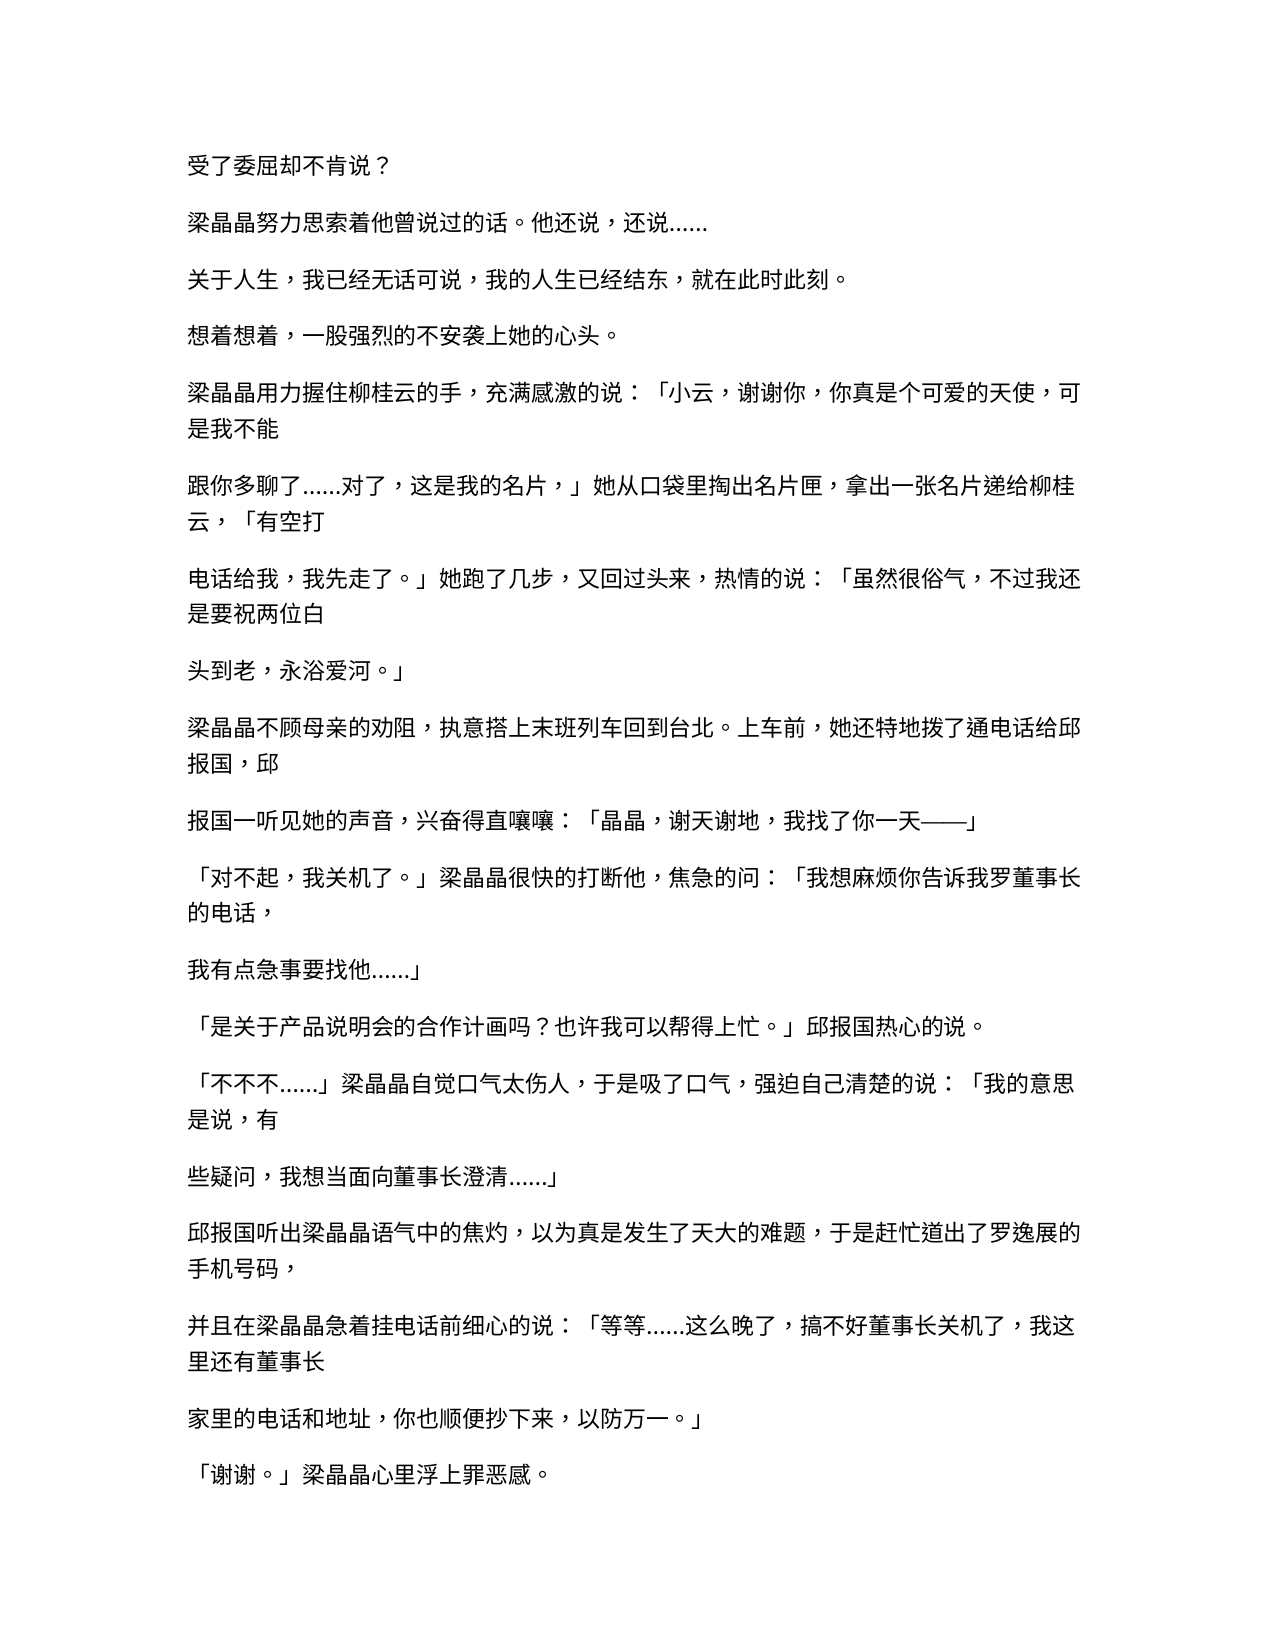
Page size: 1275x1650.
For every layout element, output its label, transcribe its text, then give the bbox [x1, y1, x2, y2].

text 受了委屈却不肯说？ [187, 150, 1087, 181]
text 头到老，永浴爱河。」 [187, 655, 1087, 686]
text 「对不起，我关机了。」梁晶晶很快的打断他，焦急的问：「我想麻烦你告诉我罗董事长的电话， [187, 861, 1087, 929]
text 「是关于产品说明会的合作计画吗？也许我可以帮得上忙。」邱报国热心的说。 [187, 1011, 1087, 1042]
text 些疑问，我想当面向董事长澄清……」 [187, 1160, 1087, 1192]
text 跟你多聊了……对了，这是我的名片，」她从口袋里掏出名片匣，拿出一张名片递给柳桂云，「有空打 [187, 470, 1087, 537]
text 「不不不……」梁晶晶自觉口气太伤人，于是吸了口气，强迫自己清楚的说：「我的意思是说，有 [187, 1068, 1087, 1135]
text 关于人生，我已经无话可说，我的人生已经结东，就在此时此刻。 [187, 263, 1087, 295]
text 梁晶晶努力思索着他曾说过的话。他还说，还说…… [187, 207, 1087, 238]
text 邱报国听出梁晶晶语气中的焦灼，以为真是发生了天大的难题，于是赶忙道出了罗逸展的手机号码， [187, 1217, 1087, 1284]
text 报国一听见她的声音，兴奋得直嚷嚷：「晶晶，谢天谢地，我找了你一天——」 [187, 805, 1087, 836]
text 梁晶晶用力握住柳桂云的手，充满感激的说：「小云，谢谢你，你真是个可爱的天使，可是我不能 [187, 377, 1087, 444]
text 电话给我，我先走了。」她跑了几步，又回过头来，热情的说：「虽然很俗气，不过我还是要祝两位白 [187, 562, 1087, 630]
text 梁晶晶不顾母亲的劝阻，执意搭上末班列车回到台北。上车前，她还特地拨了通电话给邱报国，邱 [187, 712, 1087, 779]
text 家里的电话和地址，你也顺便抄下来，以防万一。」 [187, 1403, 1087, 1434]
text 我有点急事要找他……」 [187, 954, 1087, 985]
text 「谢谢。」梁晶晶心里浮上罪恶感。 [187, 1459, 1087, 1491]
text 想着想着，一股强烈的不安袭上她的心头。 [187, 320, 1087, 352]
text 并且在梁晶晶急着挂电话前细心的说：「等等……这么晚了，搞不好董事长关机了，我这里还有董事长 [187, 1310, 1087, 1377]
